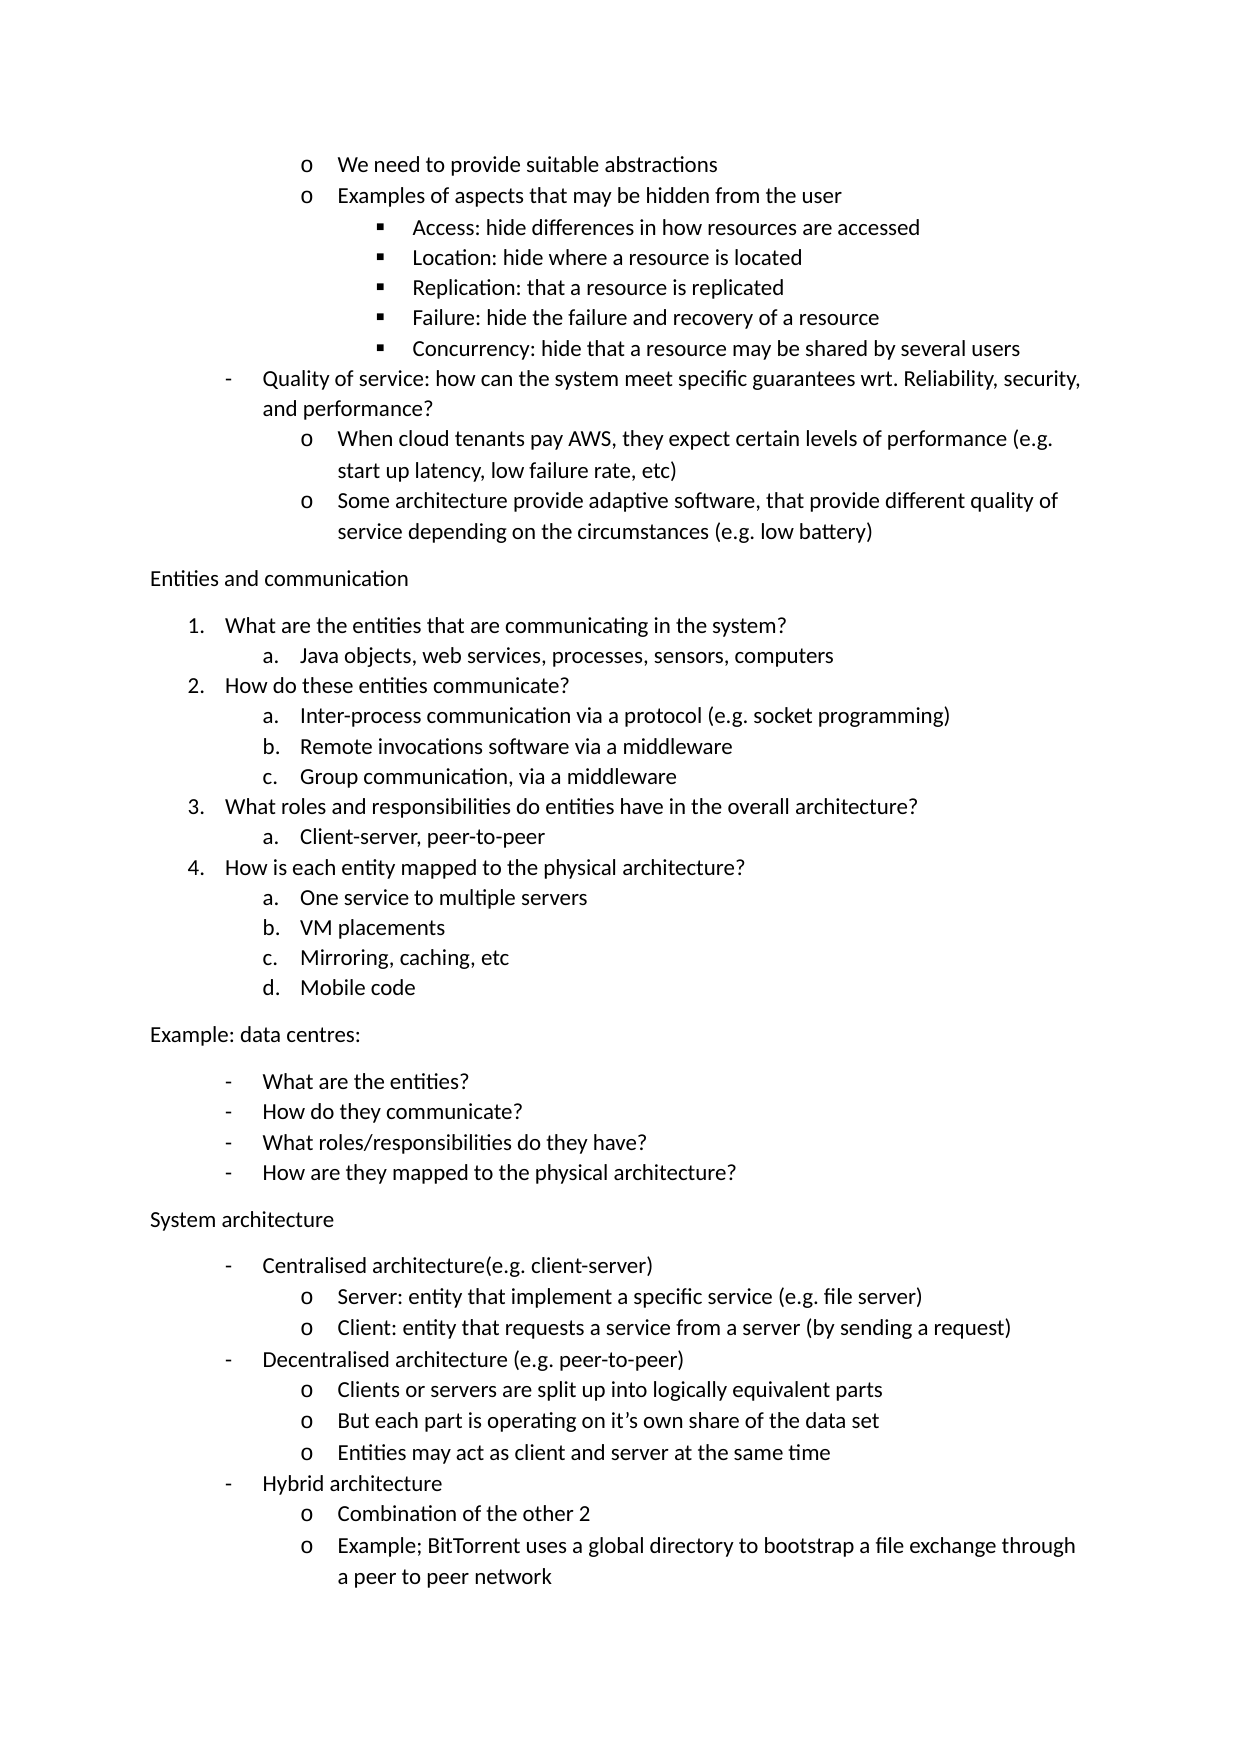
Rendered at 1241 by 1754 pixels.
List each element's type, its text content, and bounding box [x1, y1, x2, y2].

list Inter-process communication via a protocol (e.g. socket programming) [262, 702, 1090, 730]
list Server: entity that implement a specific service (e.g. file server) [300, 1282, 1090, 1311]
list Some architecture provide adaptive software, that provide different quality of service depending on the circumstances (e.g. low battery) [300, 486, 1090, 545]
list Hybrid architecture [225, 1469, 1090, 1497]
list How do they communicate? [225, 1097, 1090, 1126]
list What roles and responsibilities do entities have in the overall architecture? [187, 792, 1090, 820]
list Replication: that a resource is replicated [375, 273, 1090, 301]
list What are the entities? [225, 1067, 1090, 1095]
list Clients or servers are split up into logically equivalent parts [300, 1375, 1090, 1404]
list Remote invocations software via a middleware [262, 732, 1090, 760]
list Combination of the other 2 [300, 1499, 1090, 1529]
list How do these entities communicate? [187, 671, 1090, 699]
list Quality of service: how can the system meet specific guarantees wrt. Reliability, security, and performance? [225, 364, 1090, 422]
list Decentralised architecture (e.g. peer-to-peer) [225, 1345, 1090, 1373]
list But each part is operating on it’s own share of the data set [300, 1406, 1090, 1436]
list Client-server, peer-to-peer [262, 822, 1090, 851]
list Mobile code [262, 973, 1090, 1002]
list Java objects, web services, processes, sensors, computers [262, 641, 1090, 669]
list Location: hide where a resource is located [375, 243, 1090, 271]
list Failure: hide the failure and recovery of a resource [375, 303, 1090, 332]
list Client: entity that requests a service from a server (by sending a request) [300, 1313, 1090, 1342]
list How is each entity mapped to the physical architecture? [187, 853, 1090, 881]
text Example: data centres: [150, 1020, 1090, 1048]
list One service to multiple servers [262, 883, 1090, 911]
list Access: hide differences in how resources are accessed [375, 213, 1090, 241]
list How are they mapped to the physical architecture? [225, 1158, 1090, 1186]
list Examples of aspects that may be hidden from the user [300, 181, 1090, 211]
list When cloud tenants pay AWS, they expect certain levels of performance (e.g. start up latency, low failure rate, etc) [300, 424, 1090, 484]
list VM placements [262, 913, 1090, 941]
list Concurrency: hide that a resource may be shared by several users [375, 334, 1090, 362]
list Group communication, via a middleware [262, 762, 1090, 790]
list What roles/responsibilities do they have? [225, 1128, 1090, 1156]
list Example; BitTorrent uses a global directory to bootstrap a file exchange through a peer to peer network [300, 1531, 1090, 1590]
text Entities and communication [150, 564, 1090, 592]
list Centralised architecture(e.g. client-server) [225, 1252, 1090, 1280]
list What are the entities that are communicating in the system? [187, 611, 1090, 639]
list Mirroring, caching, etc [262, 943, 1090, 971]
list We need to provide suitable abstractions [300, 150, 1090, 179]
text System architecture [150, 1205, 1090, 1233]
list Entities may act as client and server at the same time [300, 1438, 1090, 1467]
